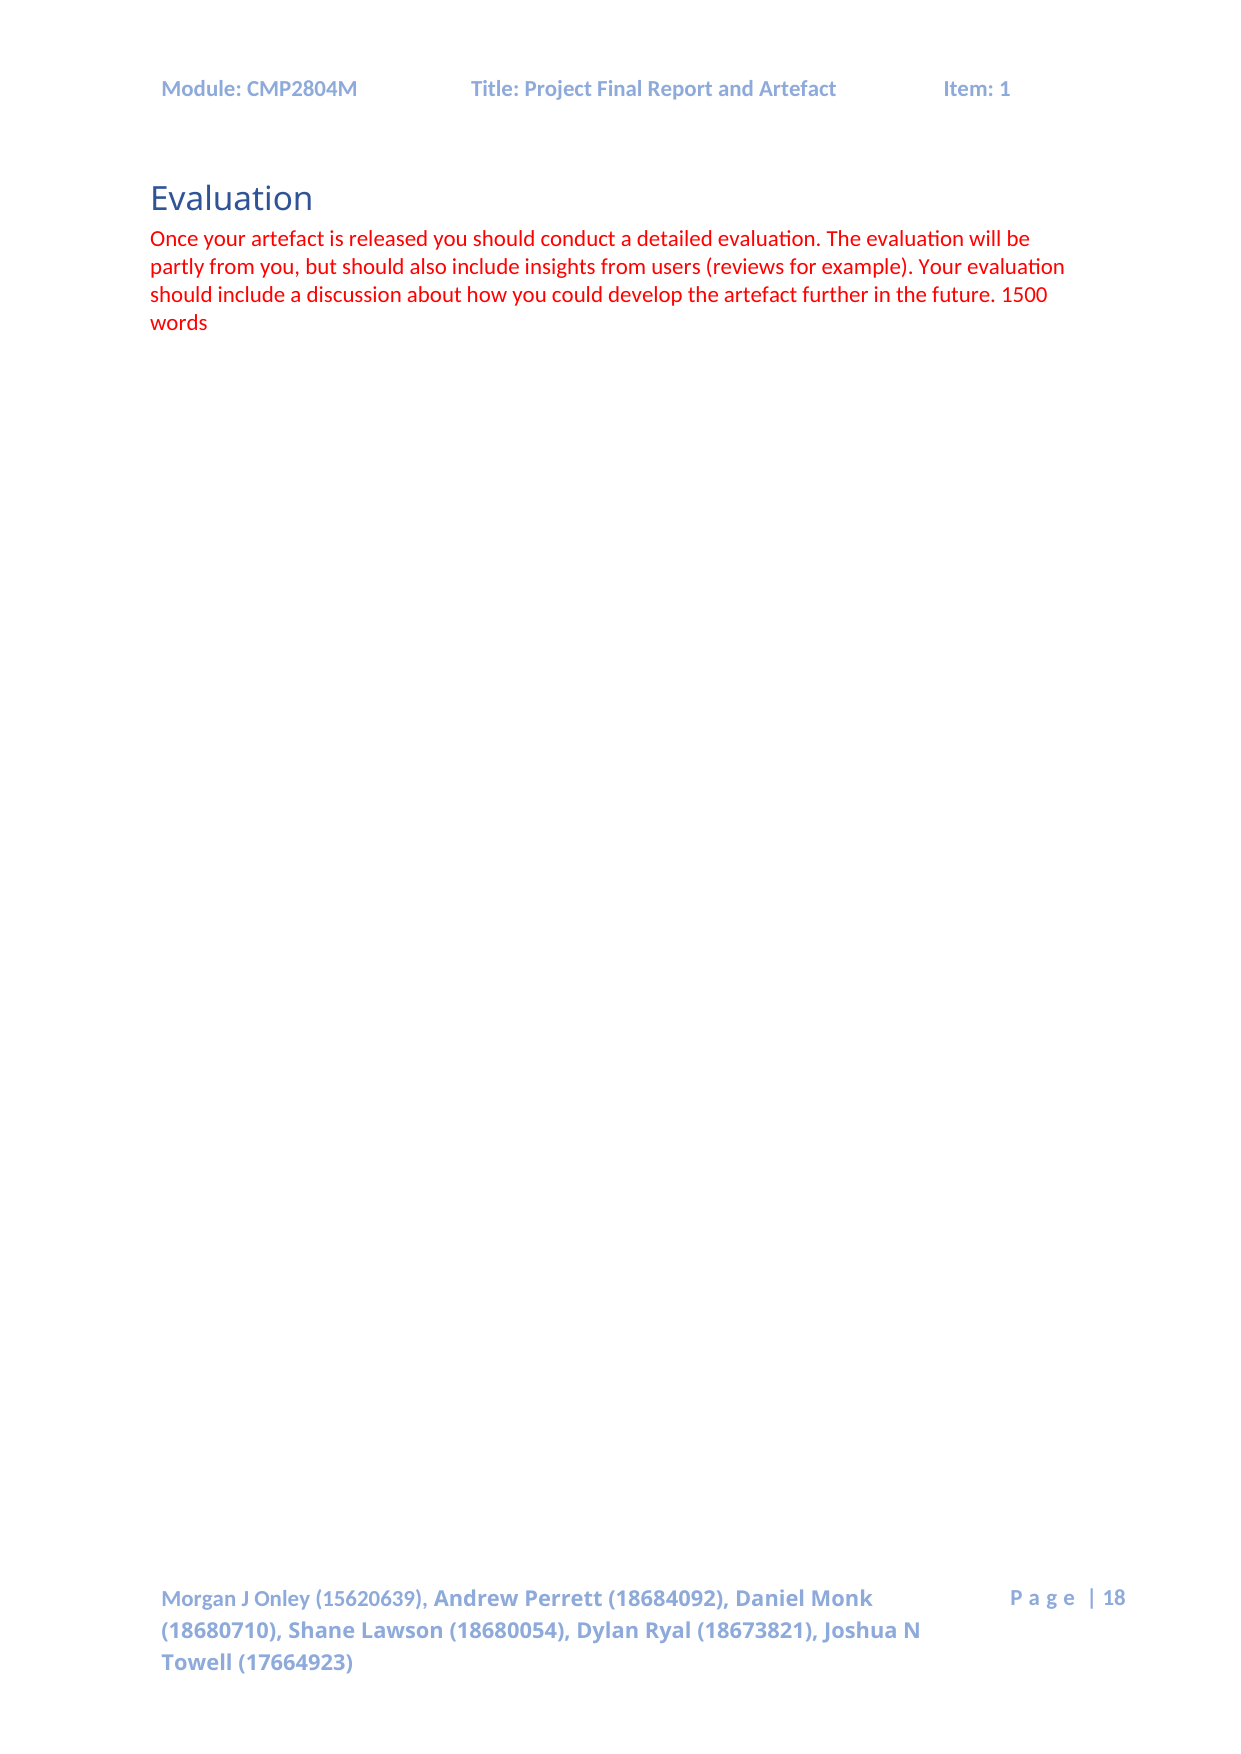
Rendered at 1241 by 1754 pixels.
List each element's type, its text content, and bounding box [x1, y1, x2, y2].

text Once your artefact is released you should conduct a detailed evaluation. The evaluation will be partly from you, but should also include insights from users (reviews for example). Your evaluation should include a discussion about how you could develop the artefact further in the future. 1500 words [150, 224, 1090, 336]
subtitle Evaluation [150, 175, 1090, 220]
